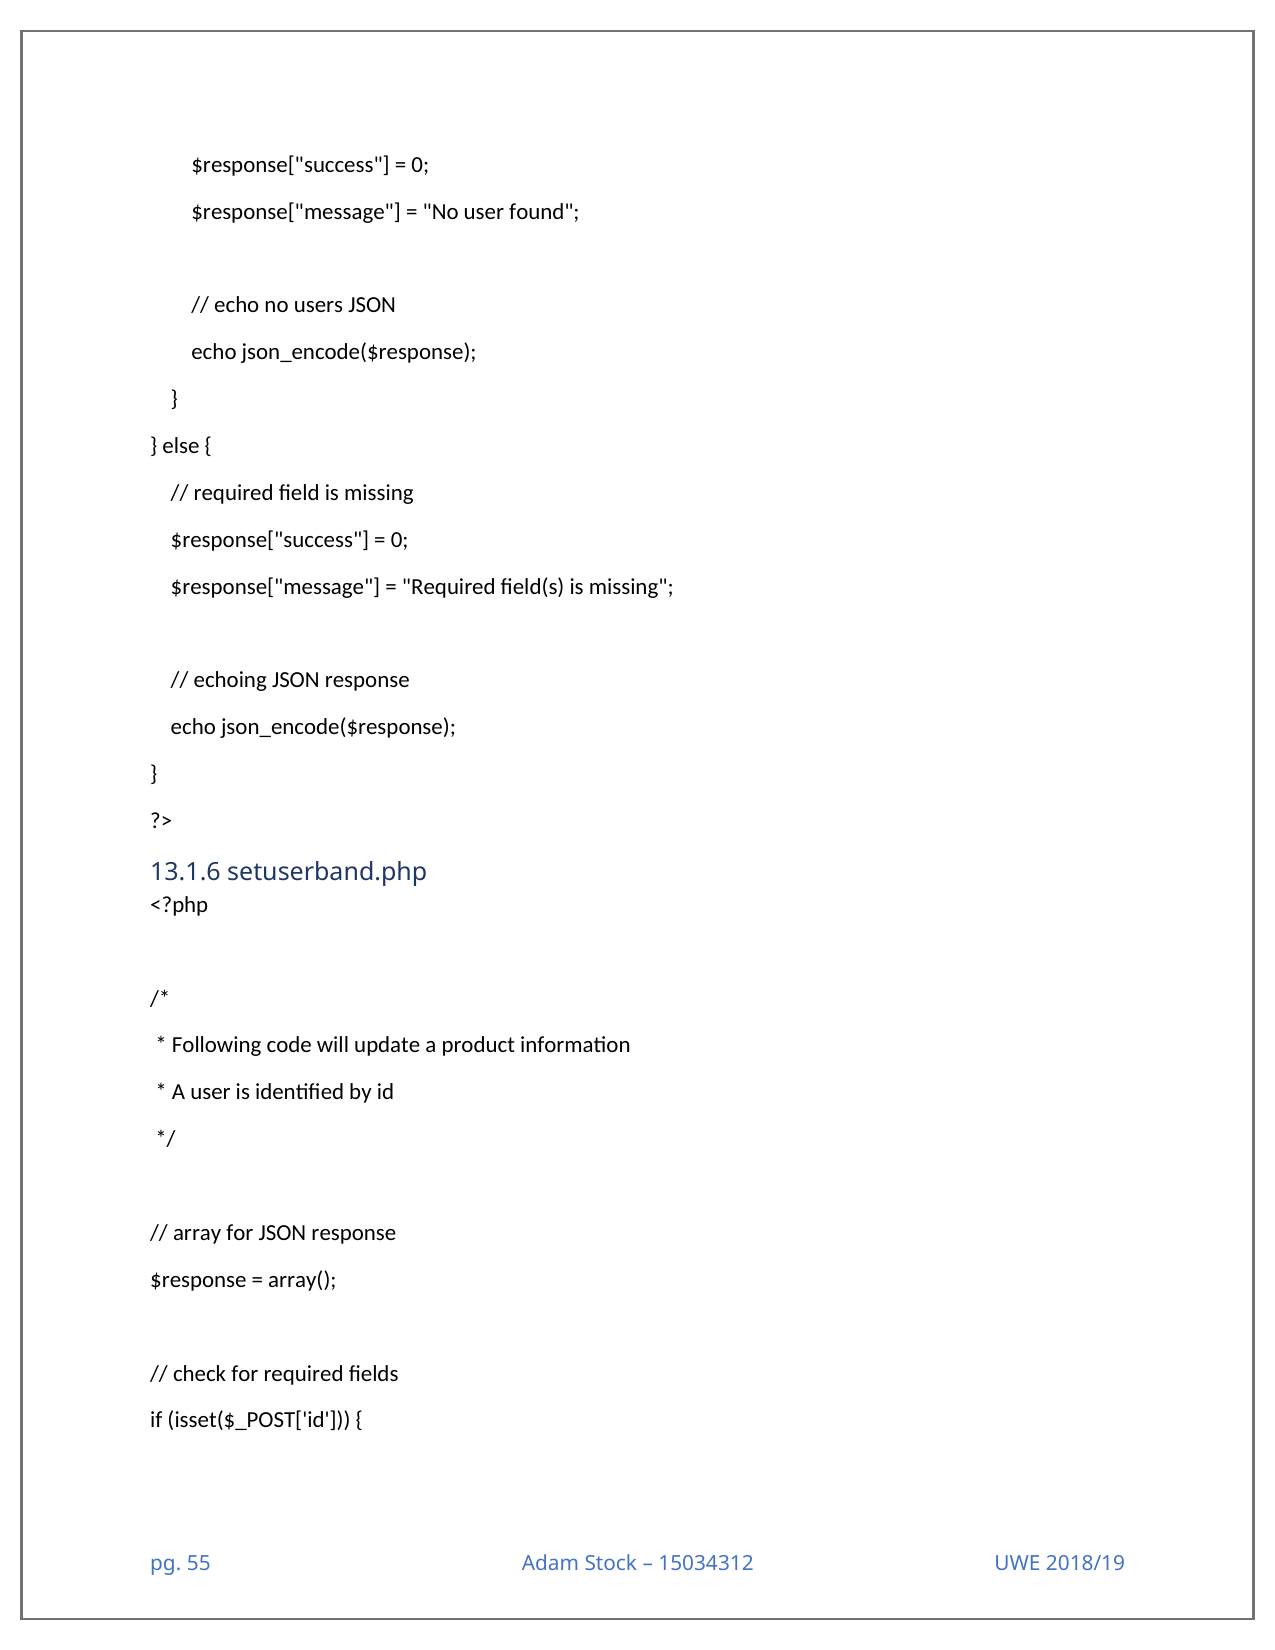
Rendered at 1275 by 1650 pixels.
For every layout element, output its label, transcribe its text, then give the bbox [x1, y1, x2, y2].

text /* [150, 984, 1125, 1012]
text $response = array(); [150, 1265, 1125, 1293]
text } [150, 759, 1125, 787]
text // required field is missing [150, 478, 1125, 506]
text if (isset($_POST['id'])) { [150, 1406, 1125, 1433]
text } else { [150, 431, 1125, 459]
text } [150, 384, 1125, 412]
text $response["message"] = "Required field(s) is missing"; [150, 572, 1125, 600]
text echo json_encode($response); [150, 337, 1125, 366]
text <?php [150, 890, 1125, 918]
text $response["success"] = 0; [150, 150, 1125, 178]
text * A user is identified by id [150, 1077, 1125, 1105]
text // array for JSON response [150, 1218, 1125, 1246]
text $response["message"] = "No user found"; [150, 197, 1125, 225]
text ?> [150, 806, 1125, 834]
text */ [150, 1124, 1125, 1152]
subtitle 13.1.6 setuserband.php [150, 853, 1125, 887]
text echo json_encode($response); [150, 712, 1125, 741]
text // echoing JSON response [150, 666, 1125, 694]
text * Following code will update a product information [150, 1031, 1125, 1058]
text // check for required fields [150, 1359, 1125, 1387]
text $response["success"] = 0; [150, 525, 1125, 553]
text // echo no users JSON [150, 291, 1125, 319]
